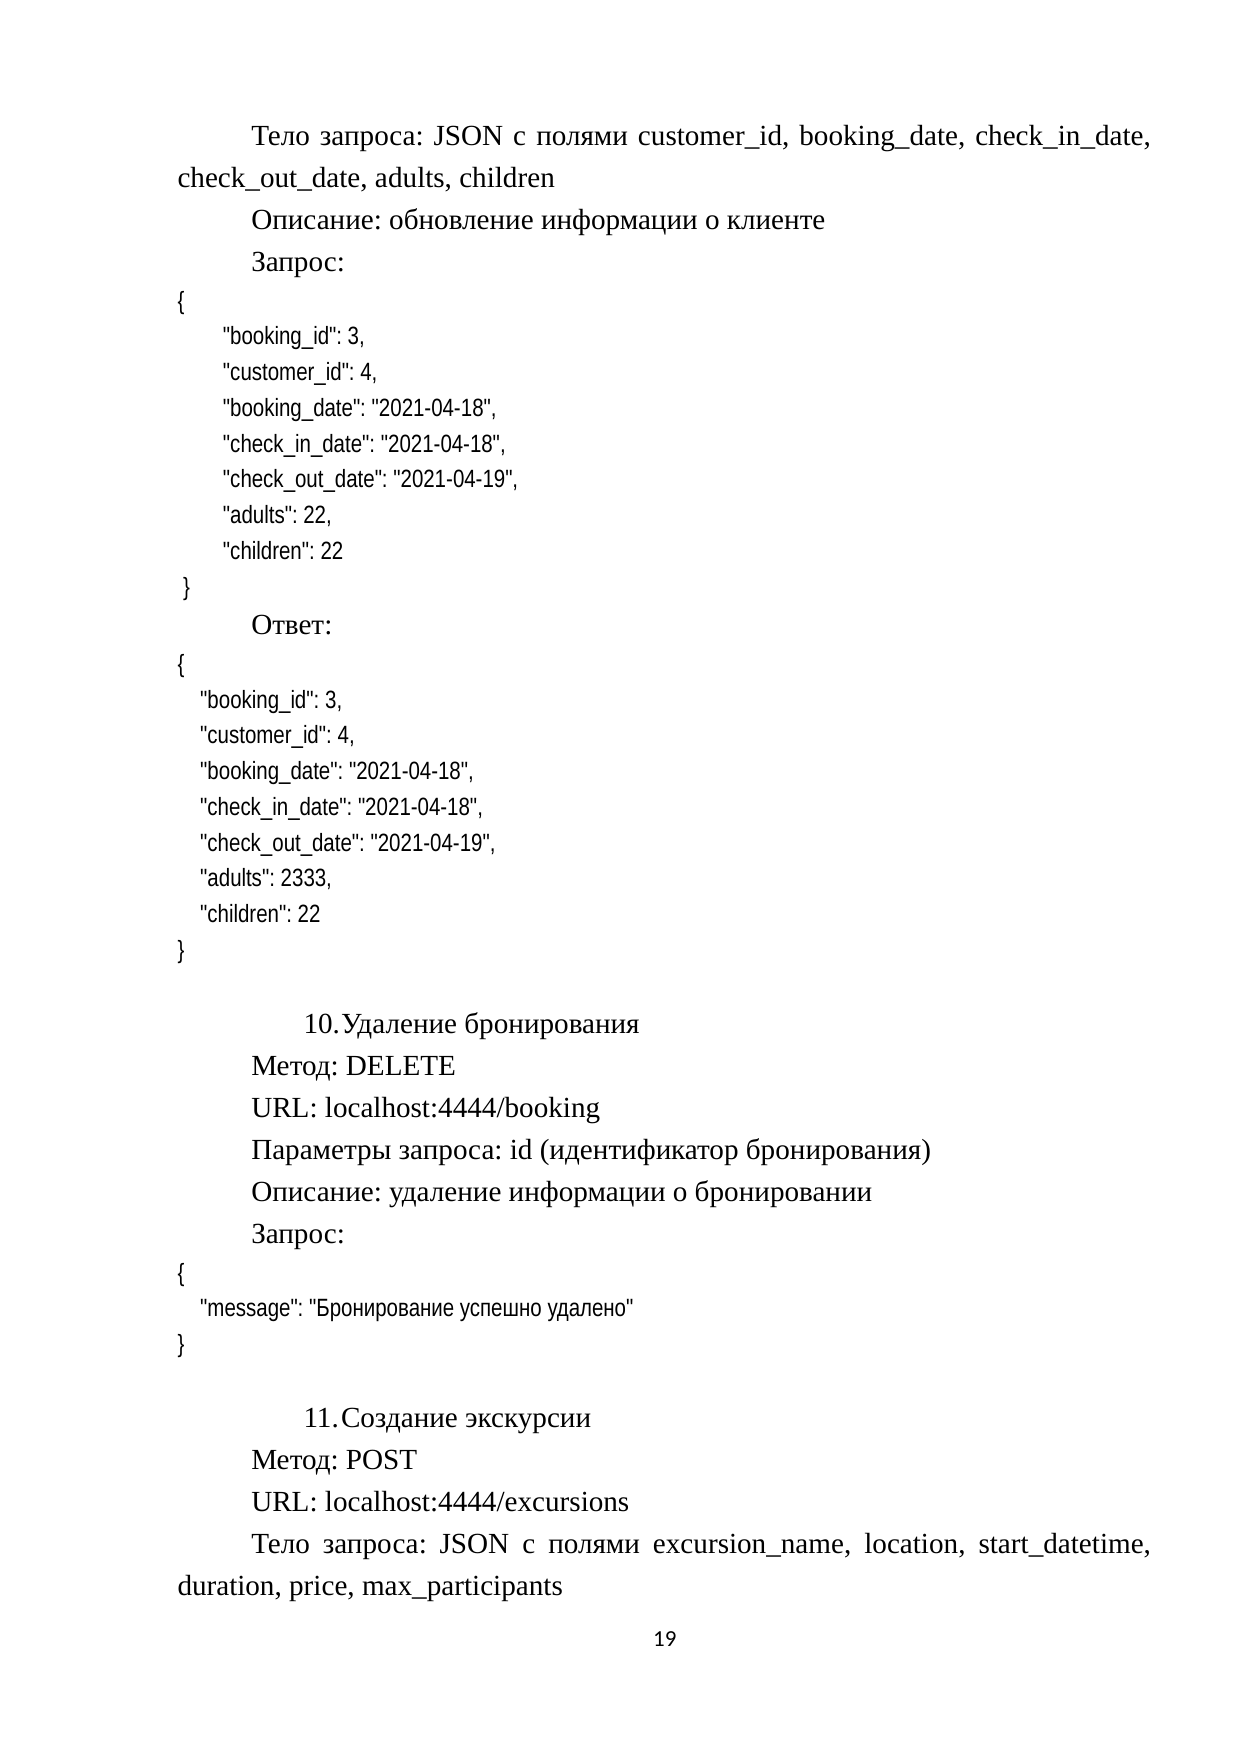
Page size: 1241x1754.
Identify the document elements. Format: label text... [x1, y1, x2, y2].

text Параметры запроса: id (идентификатор бронирования) [177, 1132, 1152, 1166]
list Удаление бронирования [303, 1006, 1152, 1040]
text "message": "Бронирование успешно удалено" [177, 1293, 1152, 1322]
text { [177, 649, 1152, 678]
text { [177, 1258, 1152, 1286]
text "adults": 22, [177, 500, 1152, 529]
text Запрос: [177, 244, 1152, 277]
text Описание: обновление информации о клиенте [177, 202, 1152, 235]
text Тело запроса: JSON с полями excursion_name, location, start_datetime, duration, price, max_participants [177, 1526, 1152, 1602]
text } [177, 935, 1152, 963]
text URL: localhost:4444/excursions [177, 1484, 1152, 1518]
text "check_in_date": "2021-04-18", [177, 428, 1152, 457]
text URL: localhost:4444/booking [177, 1090, 1152, 1124]
text "booking_id": 3, [177, 685, 1152, 713]
text "adults": 2333, [177, 863, 1152, 892]
text "booking_date": "2021-04-18", [177, 756, 1152, 785]
text Ответ: [177, 607, 1152, 641]
text Тело запроса: JSON с полями customer_id, booking_date, check_in_date, check_out_date, adults, children [177, 118, 1152, 193]
text Метод: DELETE [177, 1048, 1152, 1082]
text "customer_id": 4, [177, 721, 1152, 749]
text Метод: POST [177, 1442, 1152, 1476]
text } [177, 1329, 1152, 1358]
text "check_in_date": "2021-04-18", [177, 792, 1152, 821]
text "booking_date": "2021-04-18", [177, 393, 1152, 421]
text "check_out_date": "2021-04-19", [177, 464, 1152, 493]
text "children": 22 [177, 899, 1152, 928]
text "check_out_date": "2021-04-19", [177, 828, 1152, 856]
text { [177, 286, 1152, 314]
text "customer_id": 4, [177, 357, 1152, 386]
text "booking_id": 3, [177, 321, 1152, 350]
text "children": 22 [177, 536, 1152, 564]
text Описание: удаление информации о бронировании [177, 1174, 1152, 1207]
text } [177, 571, 1152, 600]
text Запрос: [177, 1216, 1152, 1249]
list Создание экскурсии [303, 1401, 1152, 1434]
